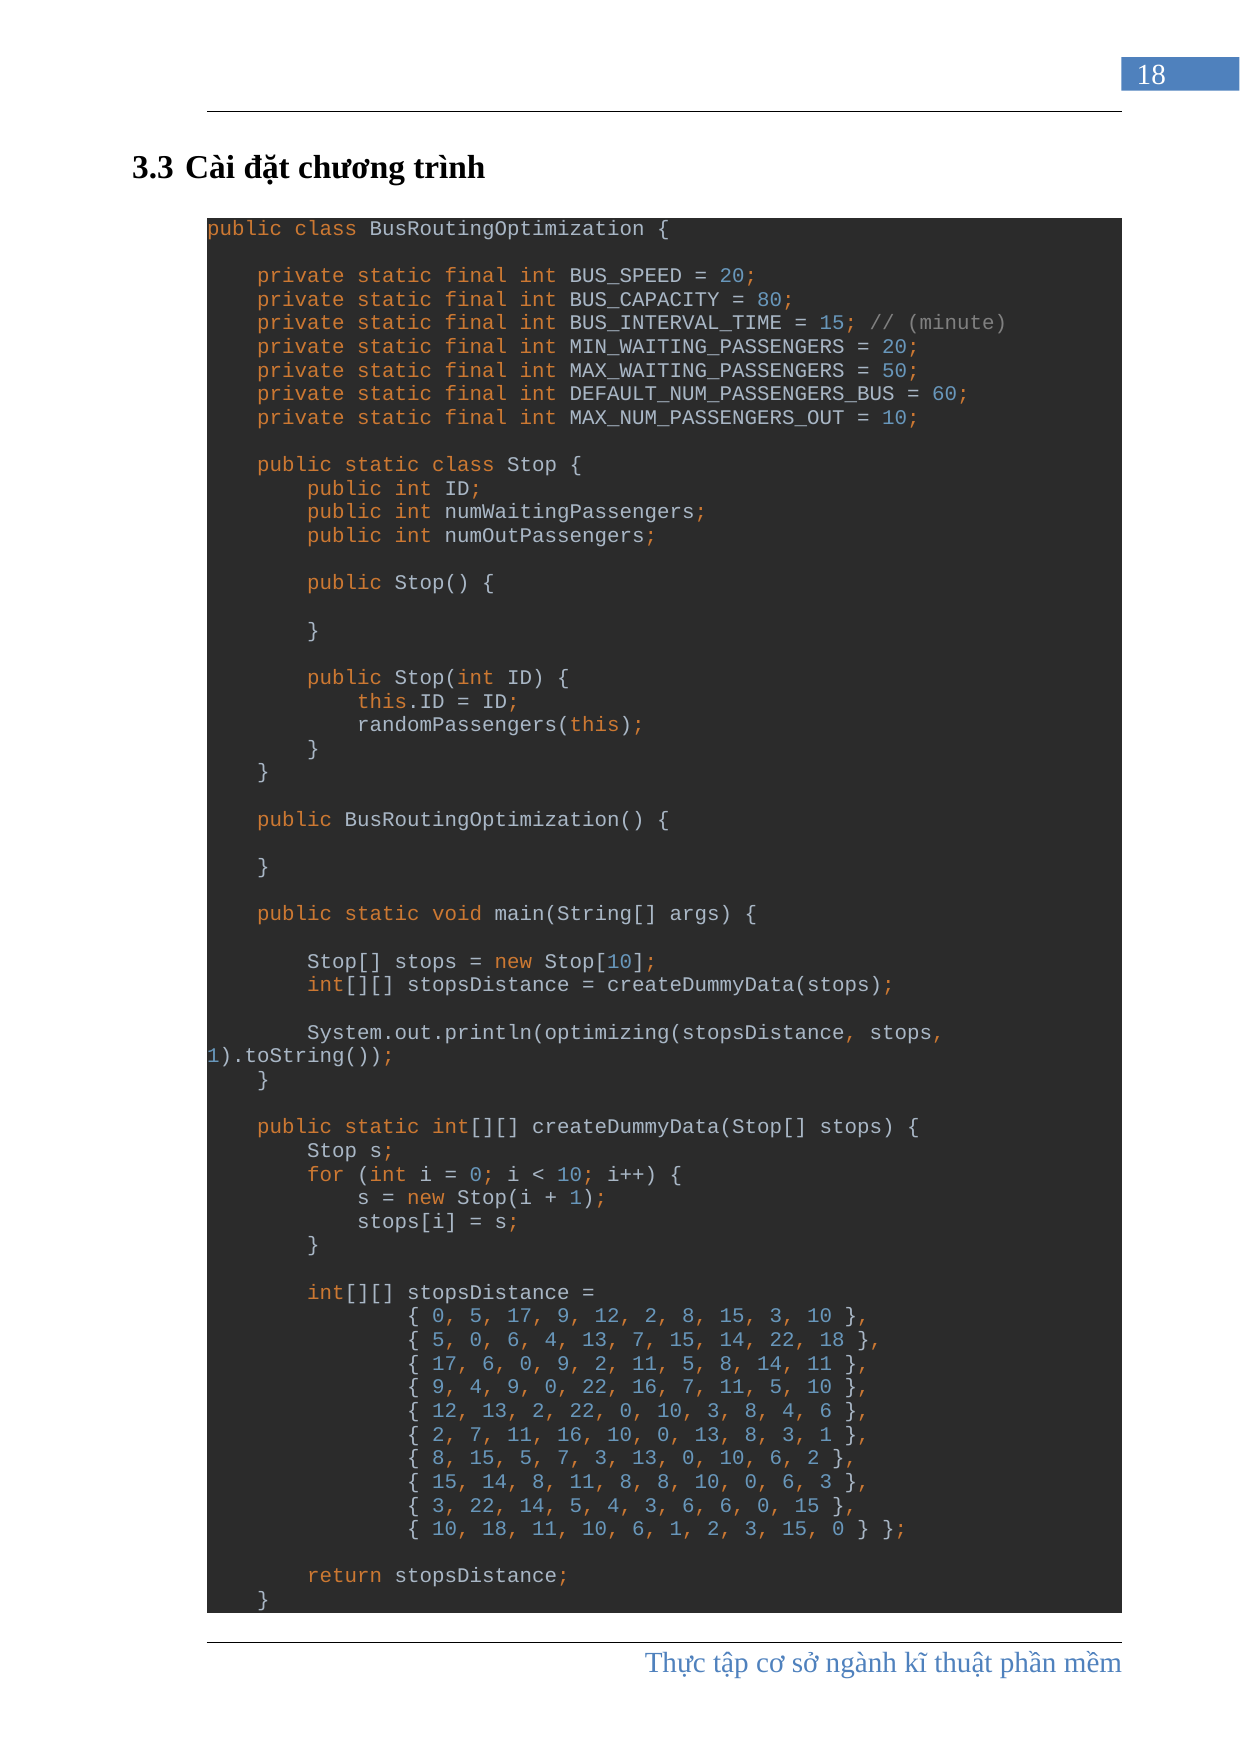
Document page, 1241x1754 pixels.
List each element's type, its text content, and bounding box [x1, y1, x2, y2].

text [207, 218, 1122, 1613]
subtitle Cài đặt chương trình [132, 148, 1122, 186]
